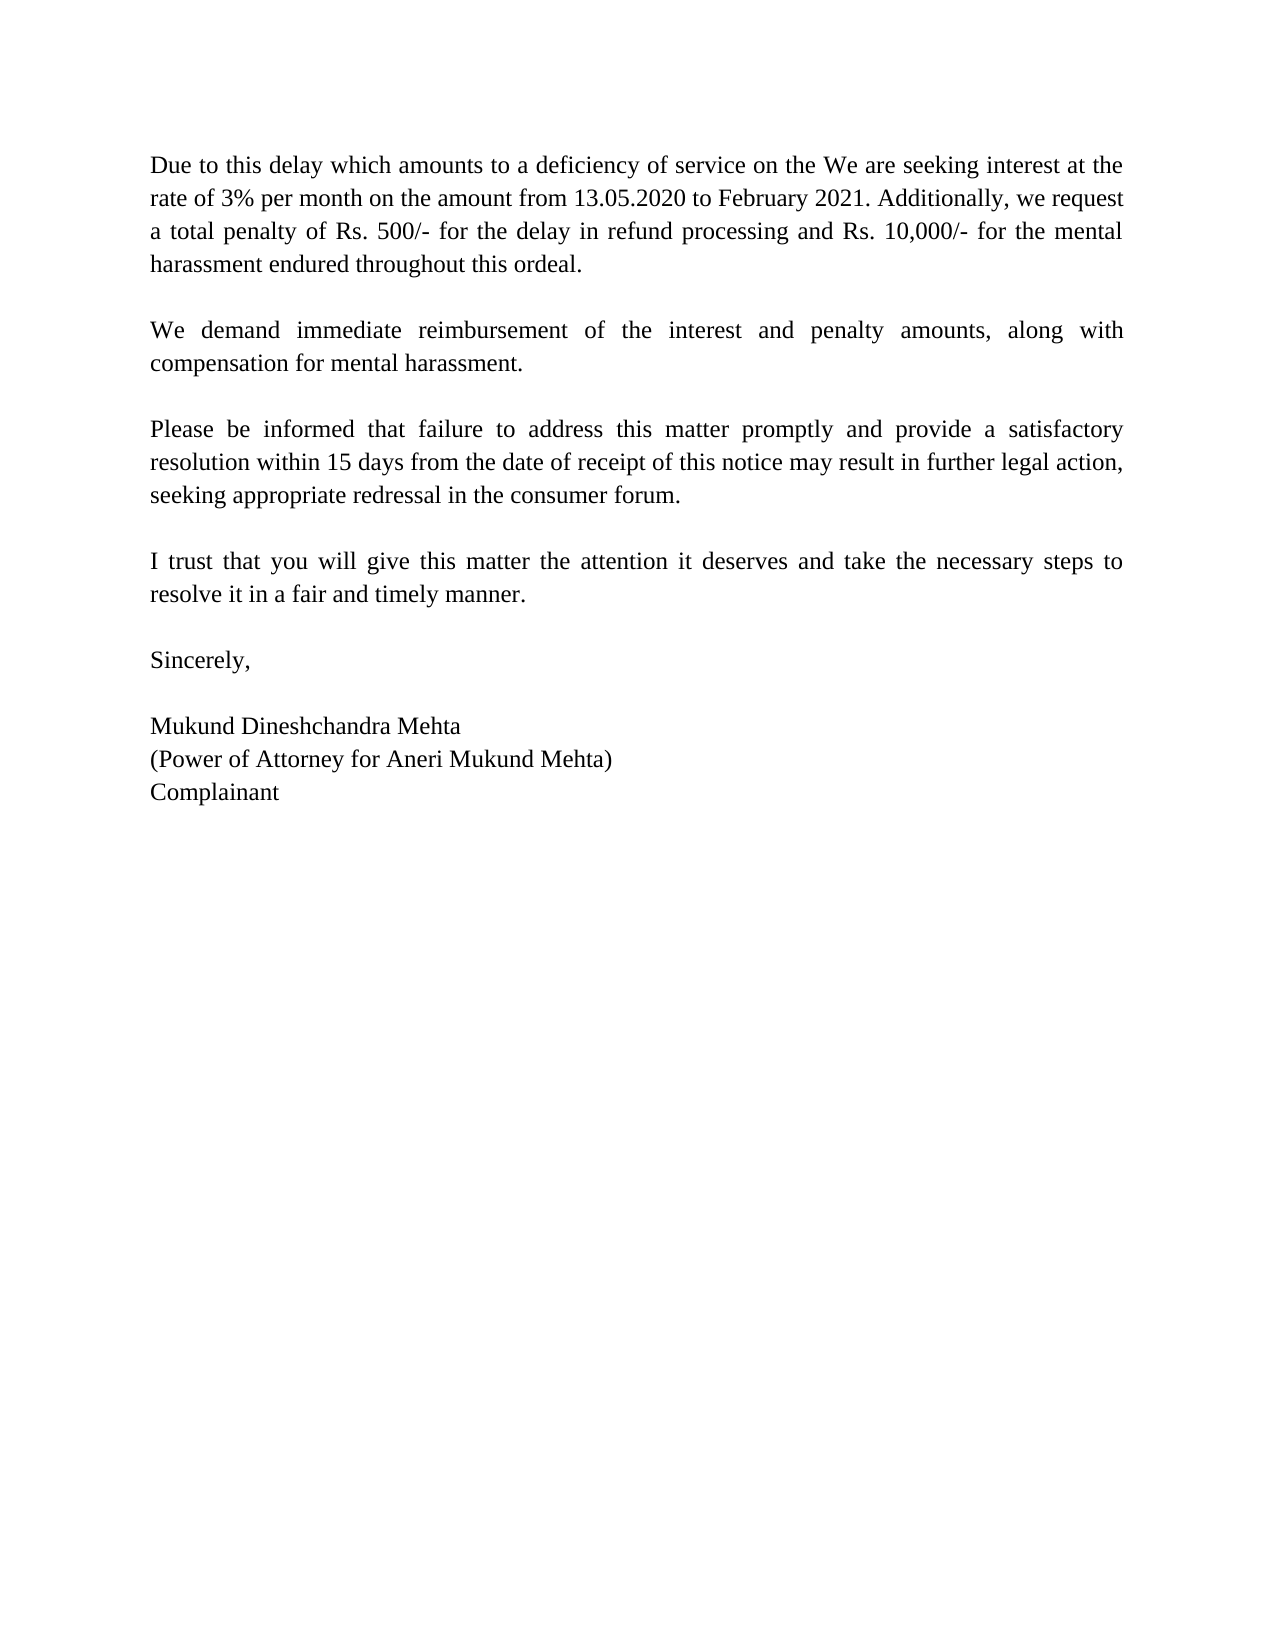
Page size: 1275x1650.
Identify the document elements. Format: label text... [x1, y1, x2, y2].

text Mukund Dineshchandra Mehta [150, 711, 1125, 740]
text Complainant [150, 777, 1125, 806]
text Please be informed that failure to address this matter promptly and provide a satisfactory resolution within 15 days from the date of receipt of this notice may result in further legal action, seeking appropriate redressal in the consumer forum. [150, 414, 1125, 509]
text We demand immediate reimbursement of the interest and penalty amounts, along with compensation for mental harassment. [150, 315, 1125, 377]
text (Power of Attorney for Aneri Mukund Mehta) [150, 744, 1125, 773]
text I trust that you will give this matter the attention it deserves and take the necessary steps to resolve it in a fair and timely manner. [150, 546, 1125, 608]
text Sincerely, [150, 645, 1125, 674]
text Due to this delay which amounts to a deficiency of service on the We are seeking interest at the rate of 3% per month on the amount from 13.05.2020 to February 2021. Additionally, we request a total penalty of Rs. 500/- for the delay in refund processing and Rs. 10,000/- for the mental harassment endured throughout this ordeal. [150, 150, 1125, 278]
